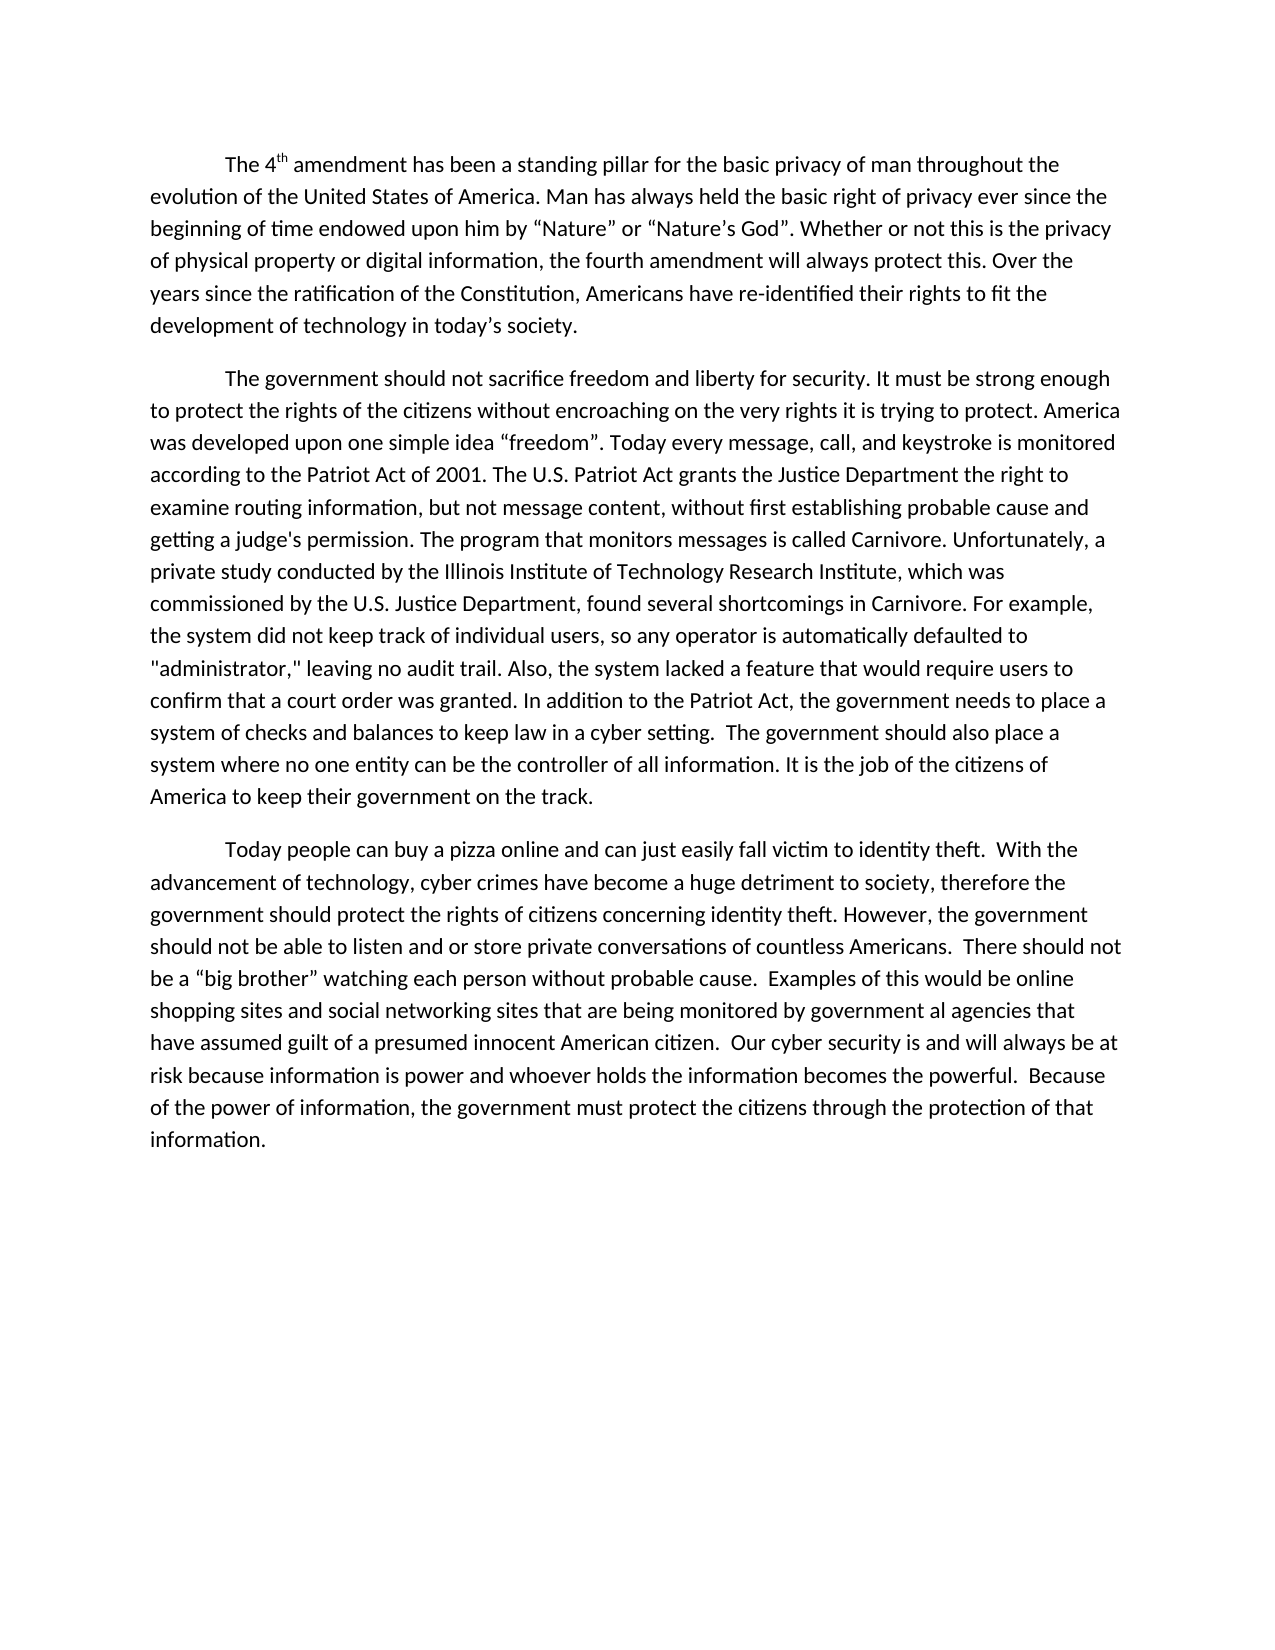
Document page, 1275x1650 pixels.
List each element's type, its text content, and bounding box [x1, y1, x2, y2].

text The 4th amendment has been a standing pillar for the basic privacy of man throughout the evolution of the United States of America. Man has always held the basic right of privacy ever since the beginning of time endowed upon him by “Nature” or “Nature’s God”. Whether or not this is the privacy of physical property or digital information, the fourth amendment will always protect this. Over the years since the ratification of the Constitution, Americans have re-identified their rights to fit the development of technology in today’s society. [150, 150, 1125, 339]
text The government should not sacrifice freedom and liberty for security. It must be strong enough to protect the rights of the citizens without encroaching on the very rights it is trying to protect. America was developed upon one simple idea “freedom”. Today every message, call, and keystroke is monitored according to the Patriot Act of 2001. The U.S. Patriot Act grants the Justice Department the right to examine routing information, but not message content, without first establishing probable cause and getting a judge's permission. The program that monitors messages is called Carnivore. Unfortunately, a private study conducted by the Illinois Institute of Technology Research Institute, which was commissioned by the U.S. Justice Department, found several shortcomings in Carnivore. For example, the system did not keep track of individual users, so any operator is automatically defaulted to "administrator," leaving no audit trail. Also, the system lacked a feature that would require users to confirm that a court order was granted. In addition to the Patriot Act, the government needs to place a system of checks and balances to keep law in a cyber setting. The government should also place a system where no one entity can be the controller of all information. It is the job of the citizens of America to keep their government on the track. [150, 364, 1125, 810]
text Today people can buy a pizza online and can just easily fall victim to identity theft. With the advancement of technology, cyber crimes have become a huge detriment to society, therefore the government should protect the rights of citizens concerning identity theft. However, the government should not be able to listen and or store private conversations of countless Americans. There should not be a “big brother” watching each person without probable cause. Examples of this would be online shopping sites and social networking sites that are being monitored by government al agencies that have assumed guilt of a presumed innocent American citizen. Our cyber security is and will always be at risk because information is power and whoever holds the information becomes the powerful. Because of the power of information, the government must protect the citizens through the protection of that information. [150, 835, 1125, 1153]
